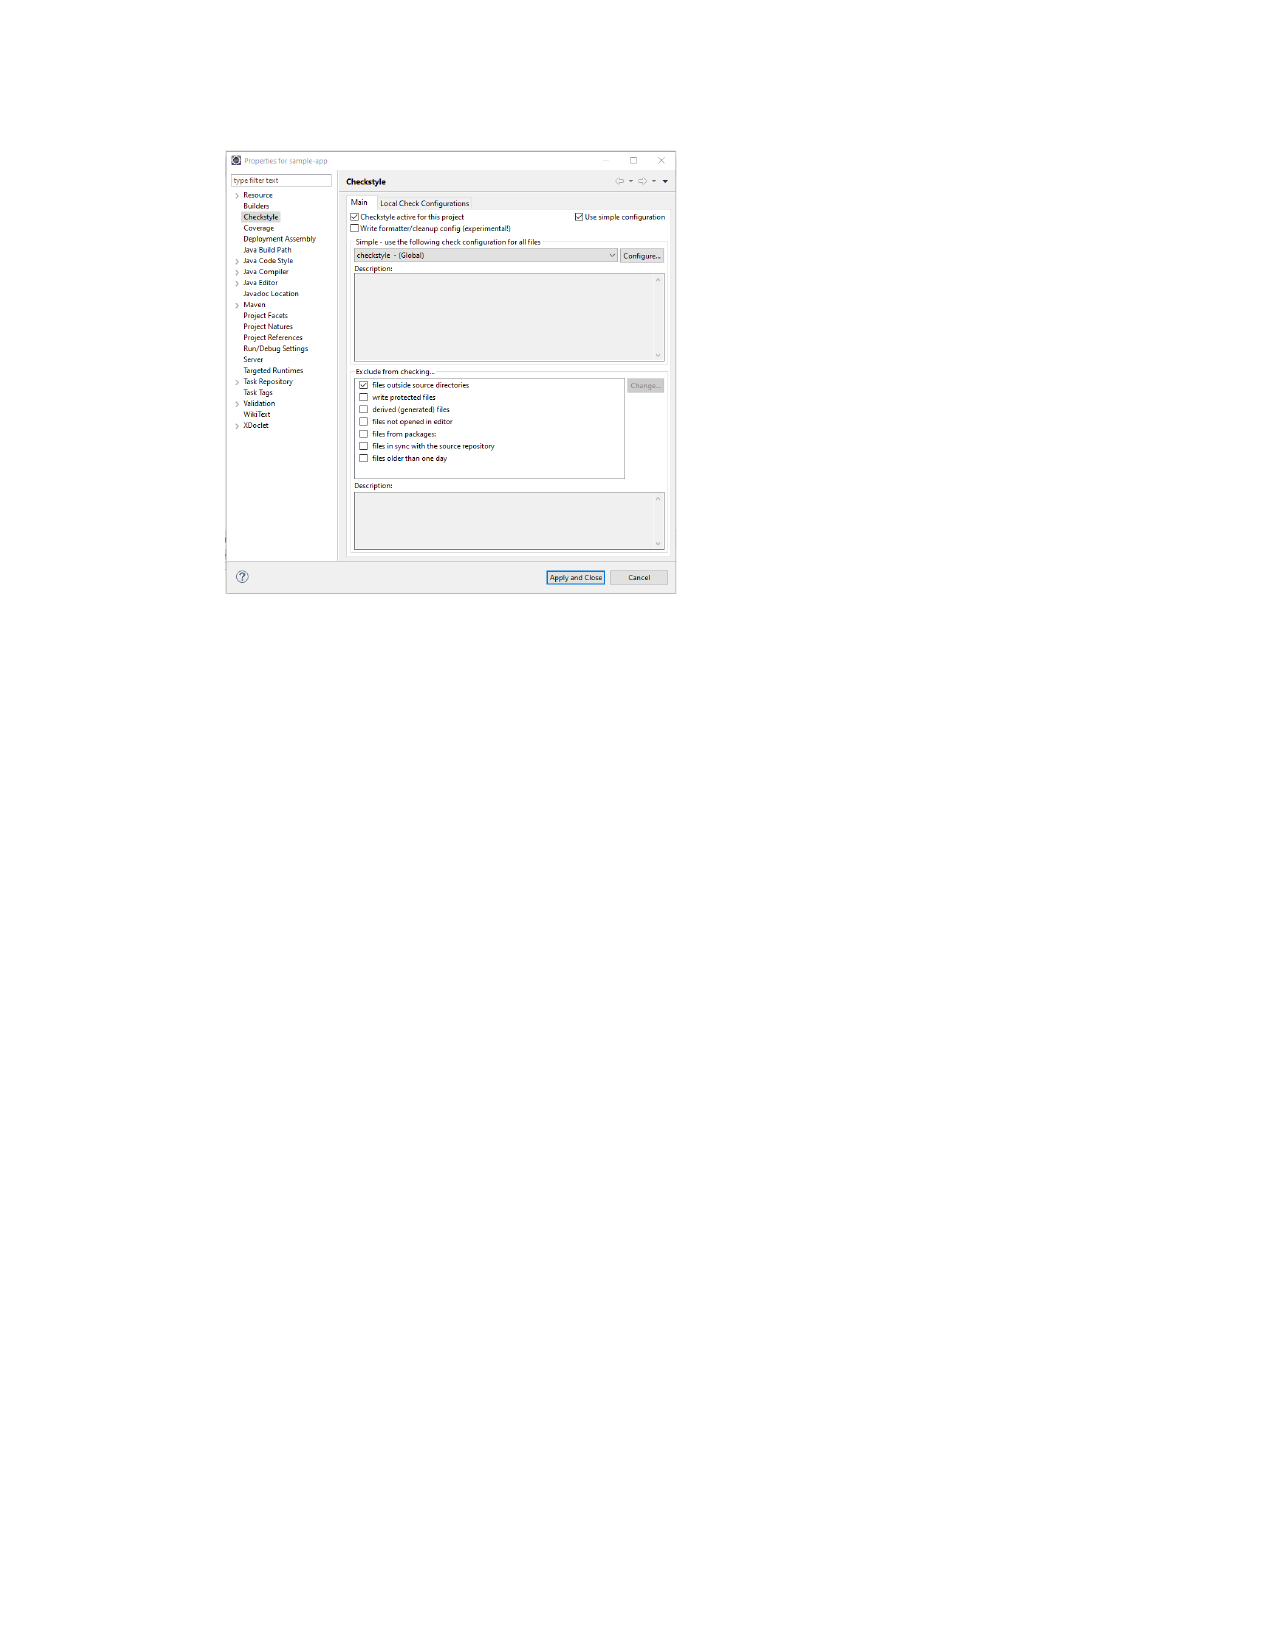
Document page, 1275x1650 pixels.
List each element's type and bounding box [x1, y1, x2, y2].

picture [225, 150, 677, 594]
